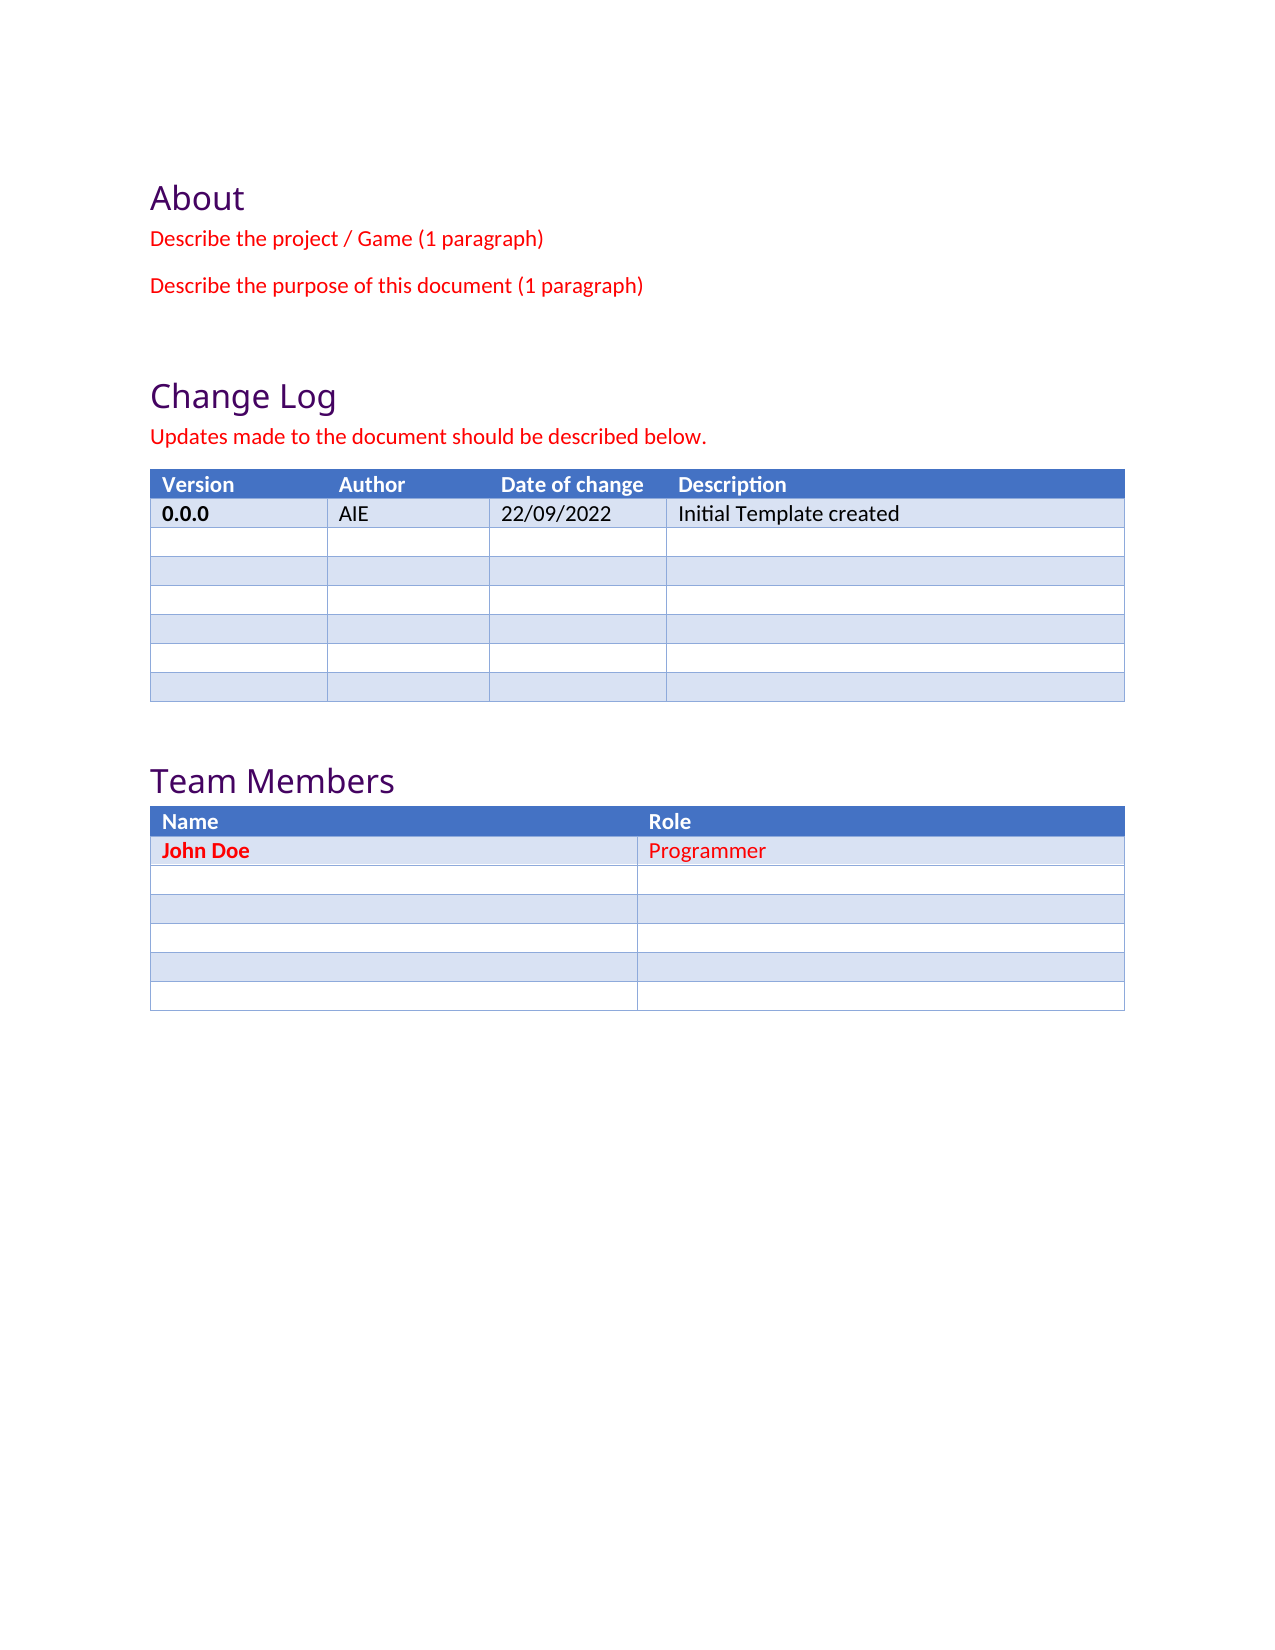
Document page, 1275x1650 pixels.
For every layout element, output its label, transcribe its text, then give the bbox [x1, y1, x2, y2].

table_cell [490, 528, 666, 556]
table_cell [638, 924, 1124, 952]
text Describe the purpose of this document (1 paragraph) [150, 271, 1125, 299]
table_cell [638, 953, 1124, 981]
table_cell [638, 866, 1124, 894]
table_cell Initial Template created [667, 499, 1124, 527]
table_cell [328, 586, 489, 614]
table_cell [151, 557, 327, 585]
table_cell Programmer [638, 837, 1124, 864]
table_cell [667, 528, 1124, 556]
table_header Role [638, 808, 1124, 836]
table_header Description [667, 470, 1124, 498]
table_cell [328, 615, 489, 643]
table_header Name [151, 808, 637, 836]
table_cell [151, 673, 327, 701]
table_cell [667, 673, 1124, 701]
table_cell [328, 644, 489, 672]
table_cell [667, 586, 1124, 614]
table_cell [490, 673, 666, 701]
table_cell AIE [328, 499, 489, 527]
table_cell 22/09/2022 [490, 499, 666, 527]
table_cell 0.0.0 [151, 499, 327, 527]
table_cell [667, 615, 1124, 643]
subtitle About [150, 175, 1125, 220]
table_cell [151, 866, 637, 894]
table_header Author [328, 470, 489, 498]
table_header Version [151, 470, 327, 498]
table_cell [151, 924, 637, 952]
table_cell [328, 673, 489, 701]
table_cell [151, 528, 327, 556]
subtitle Change Log [150, 373, 1125, 418]
table_cell [328, 528, 489, 556]
table_cell [151, 586, 327, 614]
table_cell [328, 557, 489, 585]
table_cell [490, 644, 666, 672]
table_cell [151, 615, 327, 643]
table_cell [638, 895, 1124, 923]
text Describe the project / Game (1 paragraph) [150, 224, 1125, 252]
text Updates made to the document should be described below. [150, 422, 1125, 450]
table_cell [151, 982, 637, 1010]
table_cell [490, 586, 666, 614]
table_cell [667, 644, 1124, 672]
table_cell [490, 615, 666, 643]
table_cell [151, 953, 637, 981]
table_cell [151, 895, 637, 923]
table_cell [638, 982, 1124, 1010]
table_header Date of change [490, 470, 666, 498]
table_cell [667, 557, 1124, 585]
subtitle Team Members [150, 757, 1125, 803]
table_cell [490, 557, 666, 585]
table_cell John Doe [151, 837, 637, 864]
table_cell [151, 644, 327, 672]
